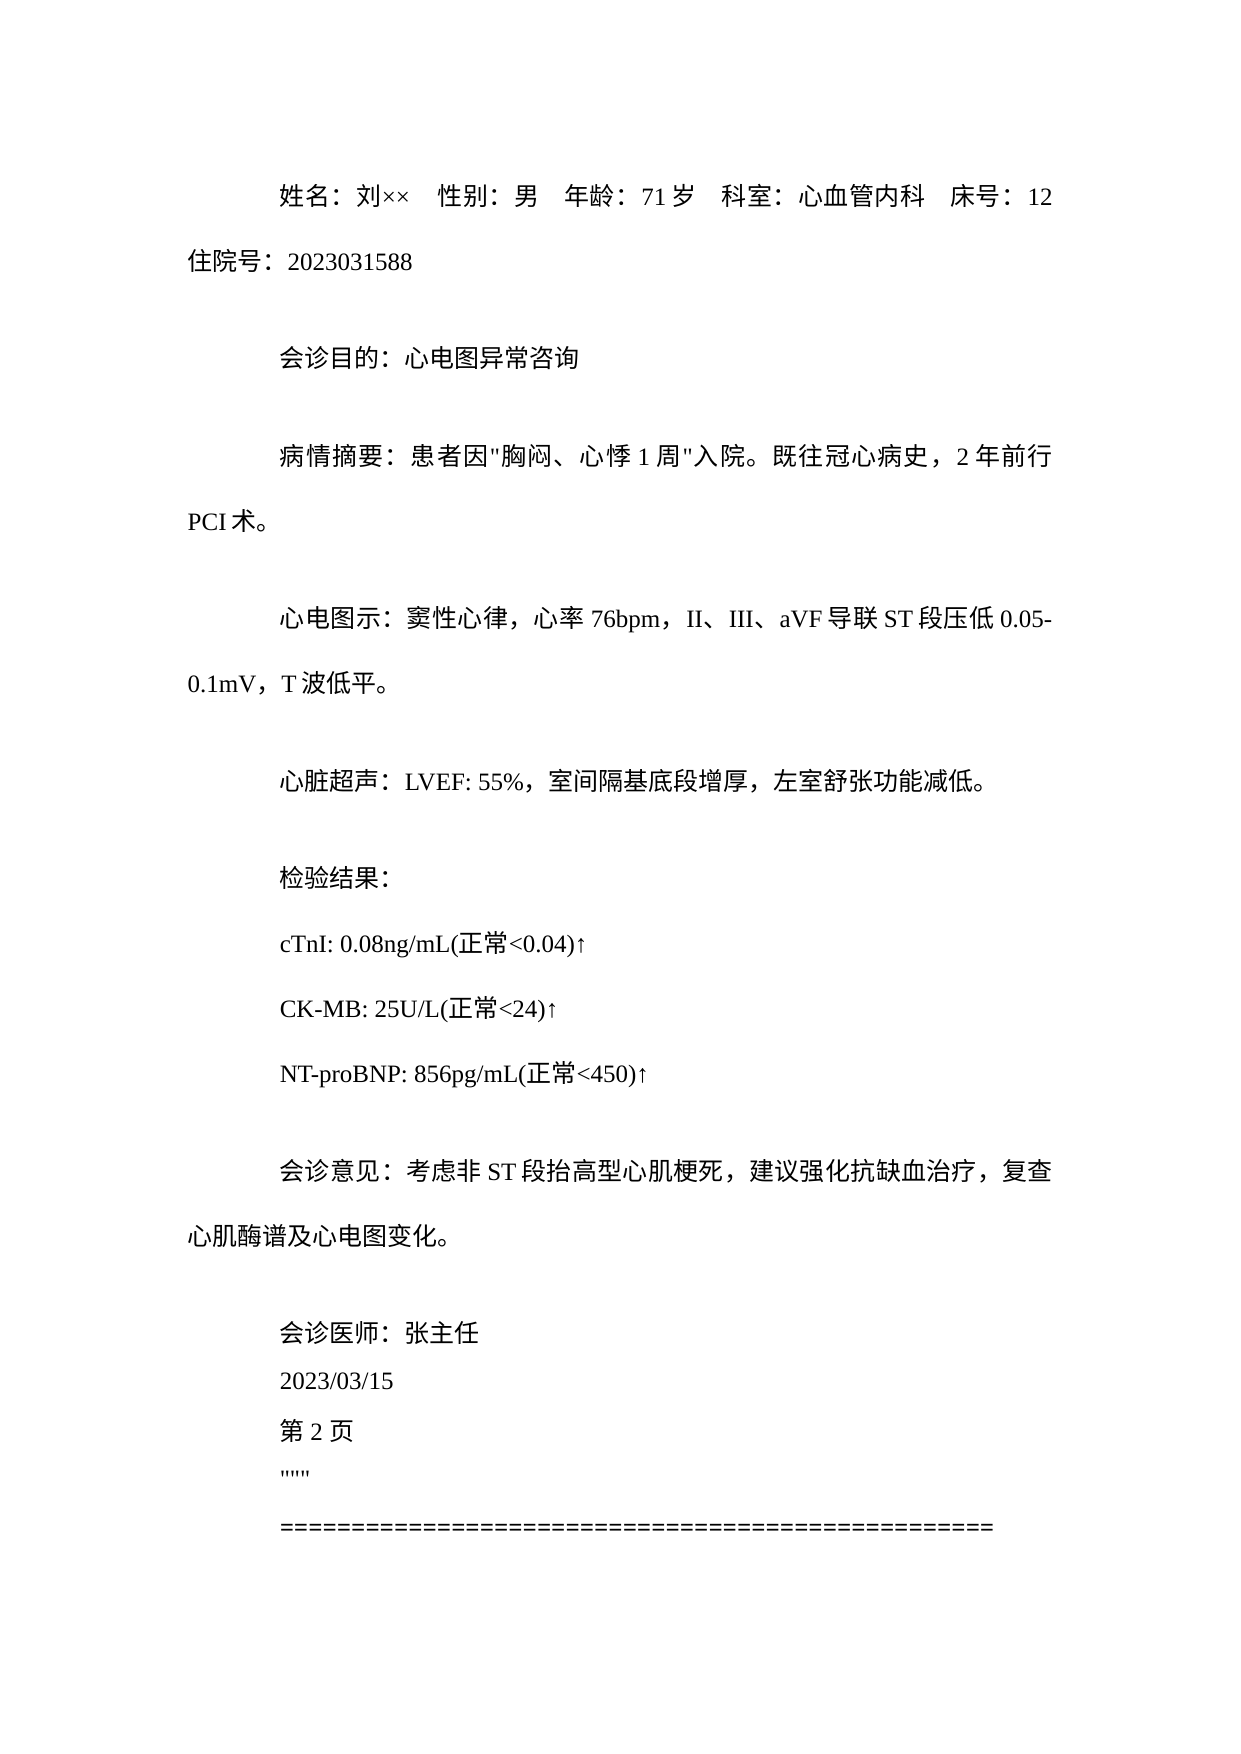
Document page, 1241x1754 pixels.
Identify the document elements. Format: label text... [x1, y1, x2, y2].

text ================================================== [187, 1494, 1053, 1559]
text 姓名：刘×× 性别：男 年龄：71岁 科室：心血管内科 床号：12 住院号：2023031588 [187, 162, 1053, 292]
text 心电图示：窦性心律，心率76bpm，II、III、aVF导联ST段压低0.05-0.1mV，T波低平。 [187, 584, 1053, 714]
text """ [187, 1462, 1053, 1494]
text 心脏超声：LVEF: 55%，室间隔基底段增厚，左室舒张功能减低。 [187, 747, 1053, 812]
text 病情摘要：患者因"胸闷、心悸1周"入院。既往冠心病史，2年前行PCI术。 [187, 422, 1053, 552]
text 2023/03/15 [187, 1364, 1053, 1397]
text 检验结果： [187, 844, 1053, 909]
text 第 2 页 [187, 1397, 1053, 1462]
text CK-MB: 25U/L(正常<24)↑ [187, 974, 1053, 1039]
text 会诊医师：张主任 [187, 1299, 1053, 1364]
text 会诊目的：心电图异常咨询 [187, 324, 1053, 389]
text NT-proBNP: 856pg/mL(正常<450)↑ [187, 1039, 1053, 1104]
text cTnI: 0.08ng/mL(正常<0.04)↑ [187, 909, 1053, 974]
text 会诊意见：考虑非ST段抬高型心肌梗死，建议强化抗缺血治疗，复查心肌酶谱及心电图变化。 [187, 1137, 1053, 1267]
